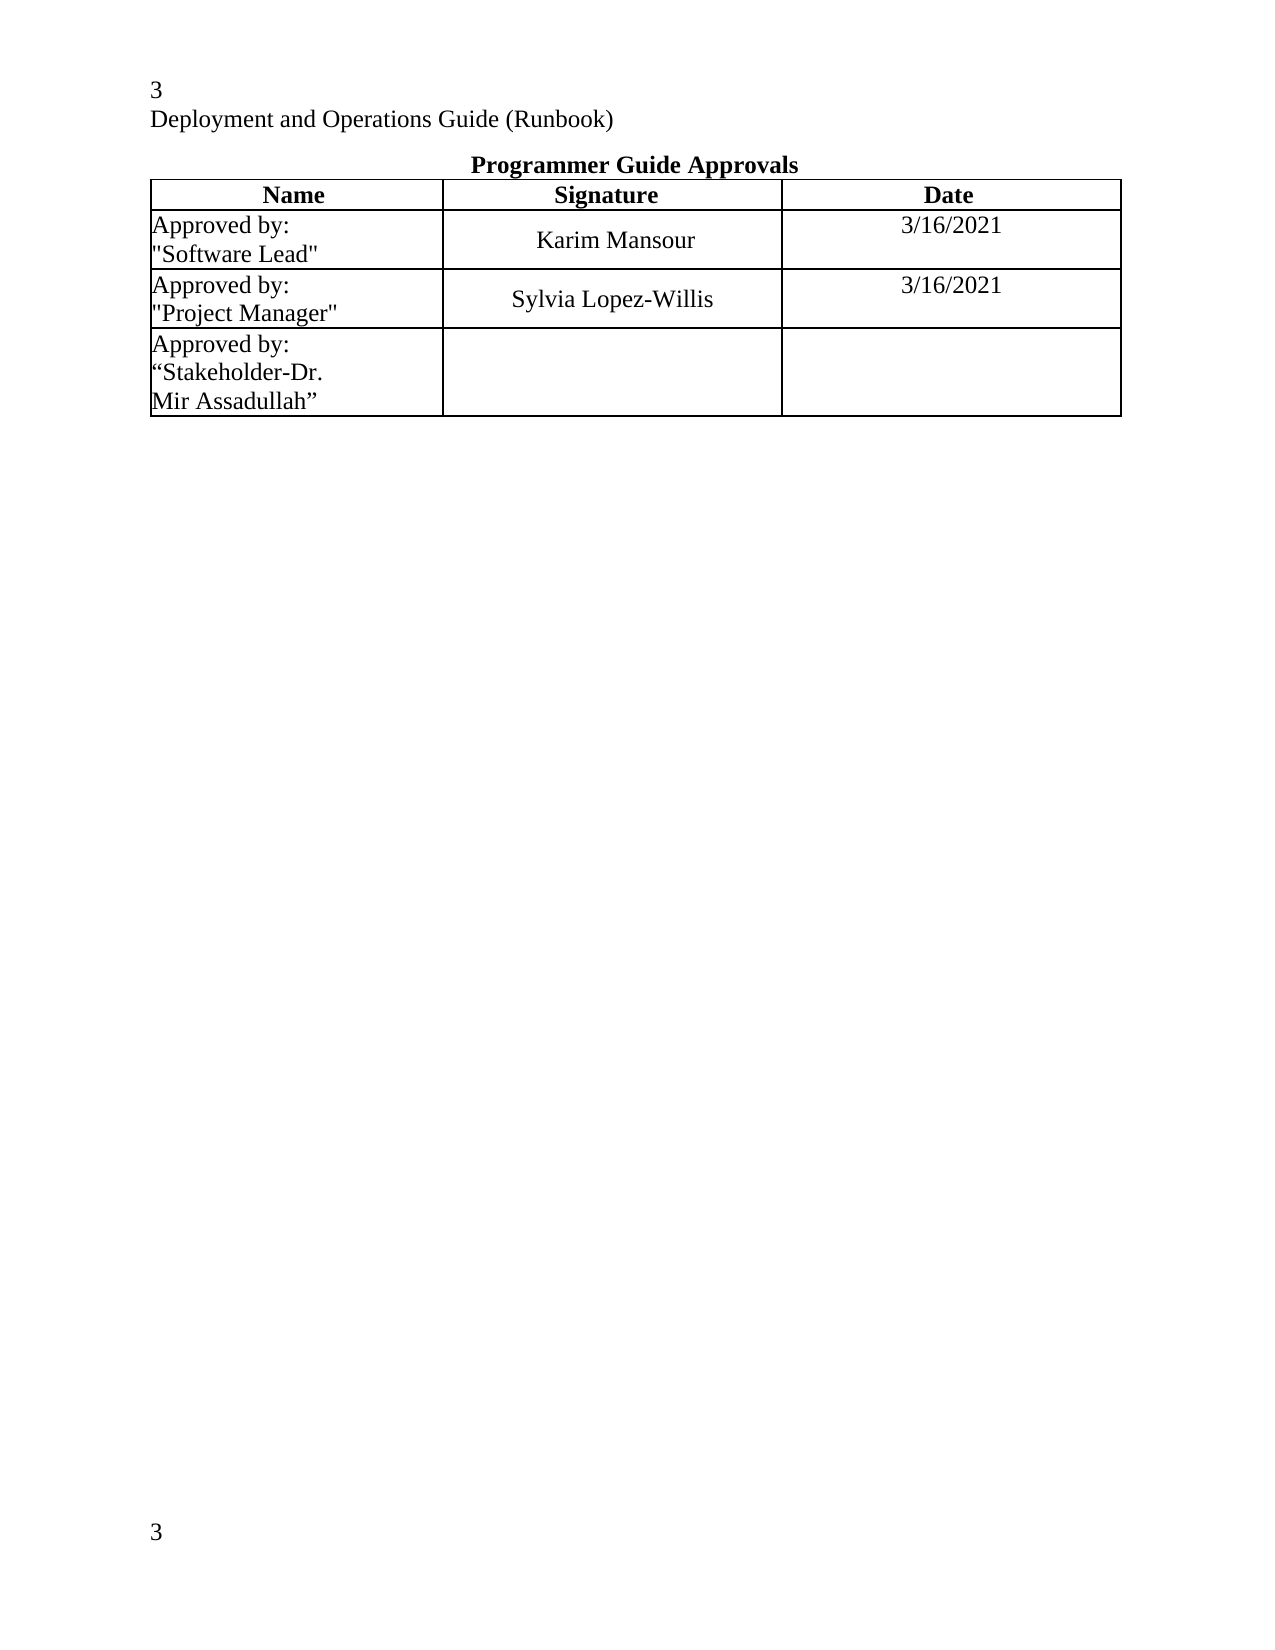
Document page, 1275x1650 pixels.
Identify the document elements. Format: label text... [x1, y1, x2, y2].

table_cell Approved by: "Project Manager" [152, 270, 442, 327]
table_cell [783, 329, 1120, 415]
table_cell Approved by: "Software Lead" [152, 211, 442, 268]
table_cell 3/16/2021 [783, 211, 1120, 268]
table_cell 3/16/2021 [783, 270, 1120, 327]
table_cell [444, 329, 781, 415]
table_header Name [152, 180, 442, 209]
table_cell Approved by: “Stakeholder-Dr. Mir Assadullah” [152, 329, 442, 415]
table_cell Karim Mansour [444, 211, 781, 268]
table_header Date [783, 180, 1120, 209]
text Programmer Guide Approvals [150, 150, 1125, 179]
table_header Signature [444, 180, 781, 209]
table_cell Sylvia Lopez-Willis [444, 270, 781, 327]
